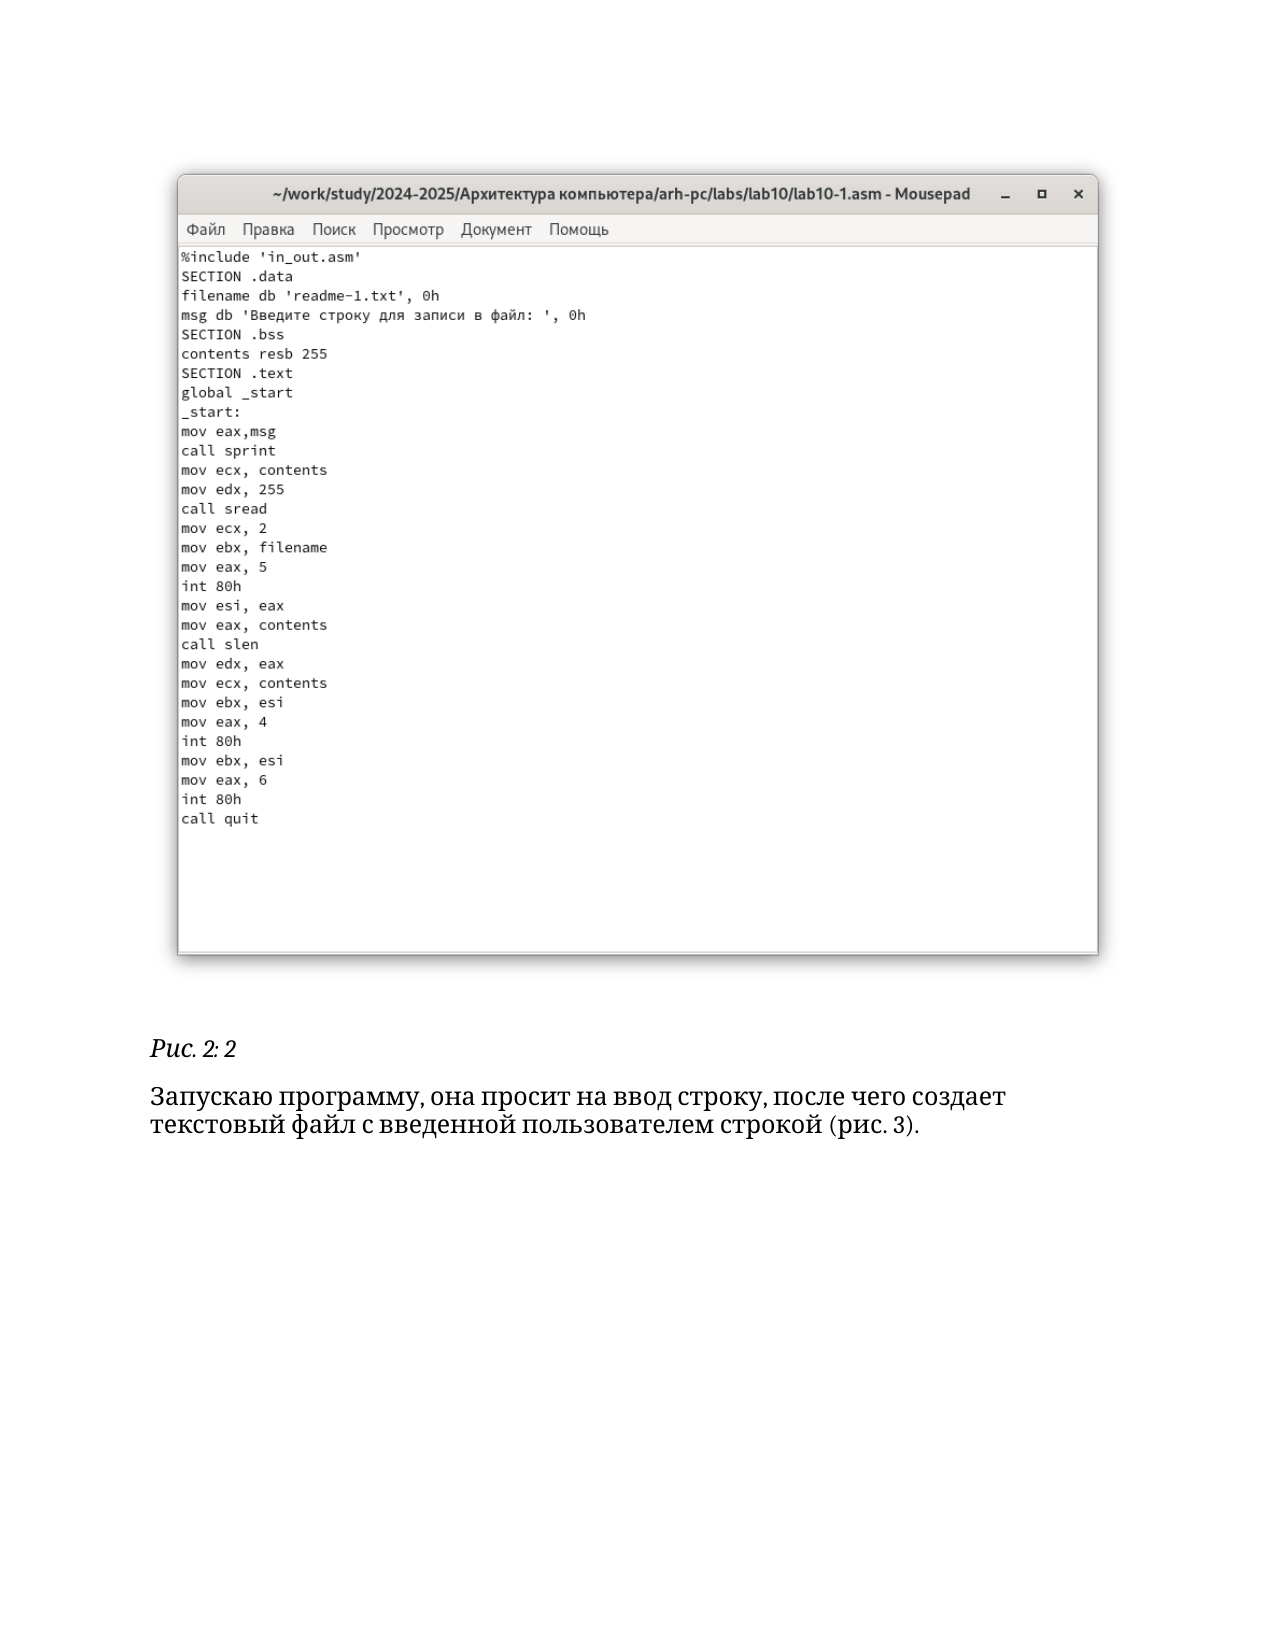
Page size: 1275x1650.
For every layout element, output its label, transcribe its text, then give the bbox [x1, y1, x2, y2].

picture [150, 150, 1125, 986]
text Запускаю программу, она просит на ввод строку, после чего создает текстовый файл с введенной пользователем строкой (рис. 3). [150, 1082, 1125, 1140]
text Рис. 2: 2 [150, 1035, 1125, 1064]
